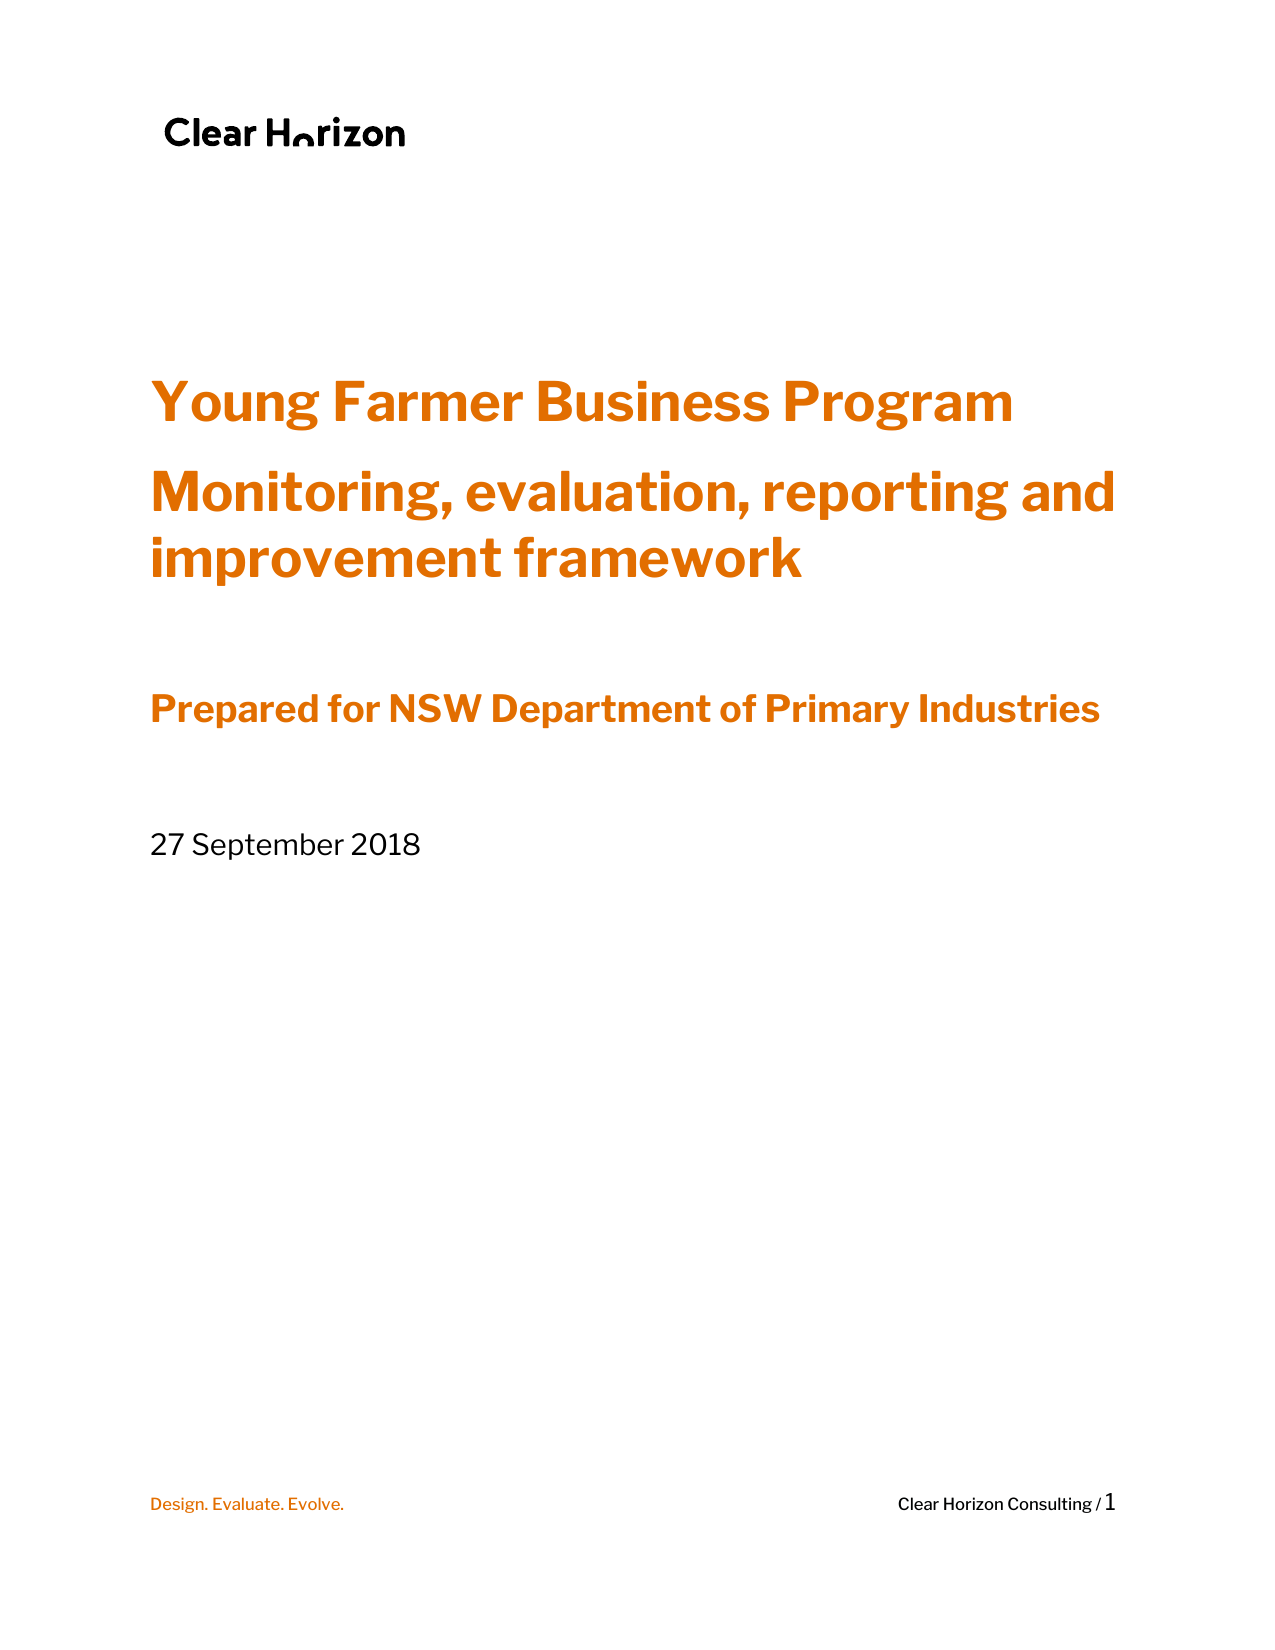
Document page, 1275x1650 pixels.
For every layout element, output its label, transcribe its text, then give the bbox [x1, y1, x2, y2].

text 27 September 2018 [150, 827, 1124, 862]
text Monitoring, evaluation, reporting and improvement framework [150, 459, 1124, 591]
text Prepared for NSW Department of Primary Industries [150, 686, 1124, 731]
text Young Farmer Business Program [150, 369, 1124, 434]
